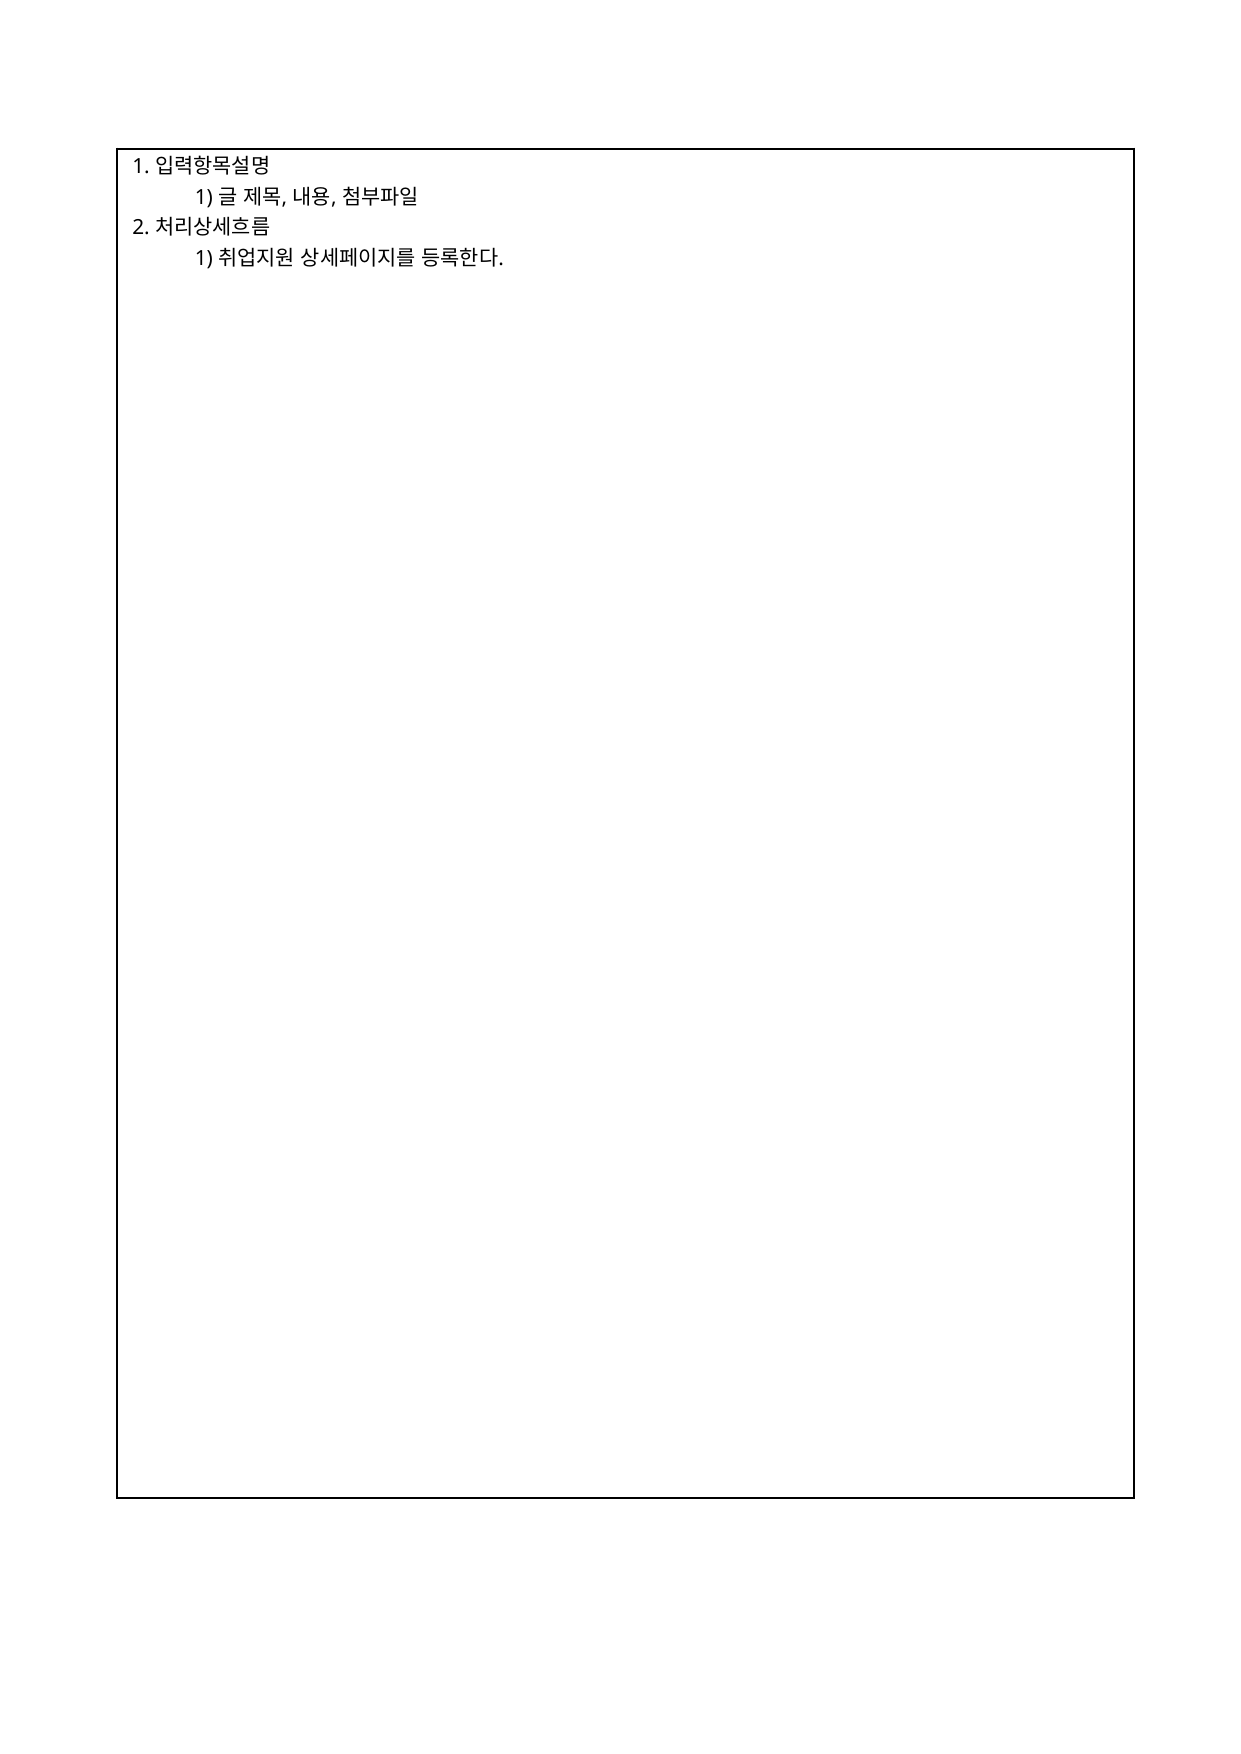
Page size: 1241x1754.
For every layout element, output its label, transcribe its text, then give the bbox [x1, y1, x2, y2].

table_cell 1. 입력항목설명 1) 글 제목, 내용, 첨부파일 2. 처리상세흐름 1) 취업지원 상세페이지를 등록한다. [118, 150, 1133, 1497]
